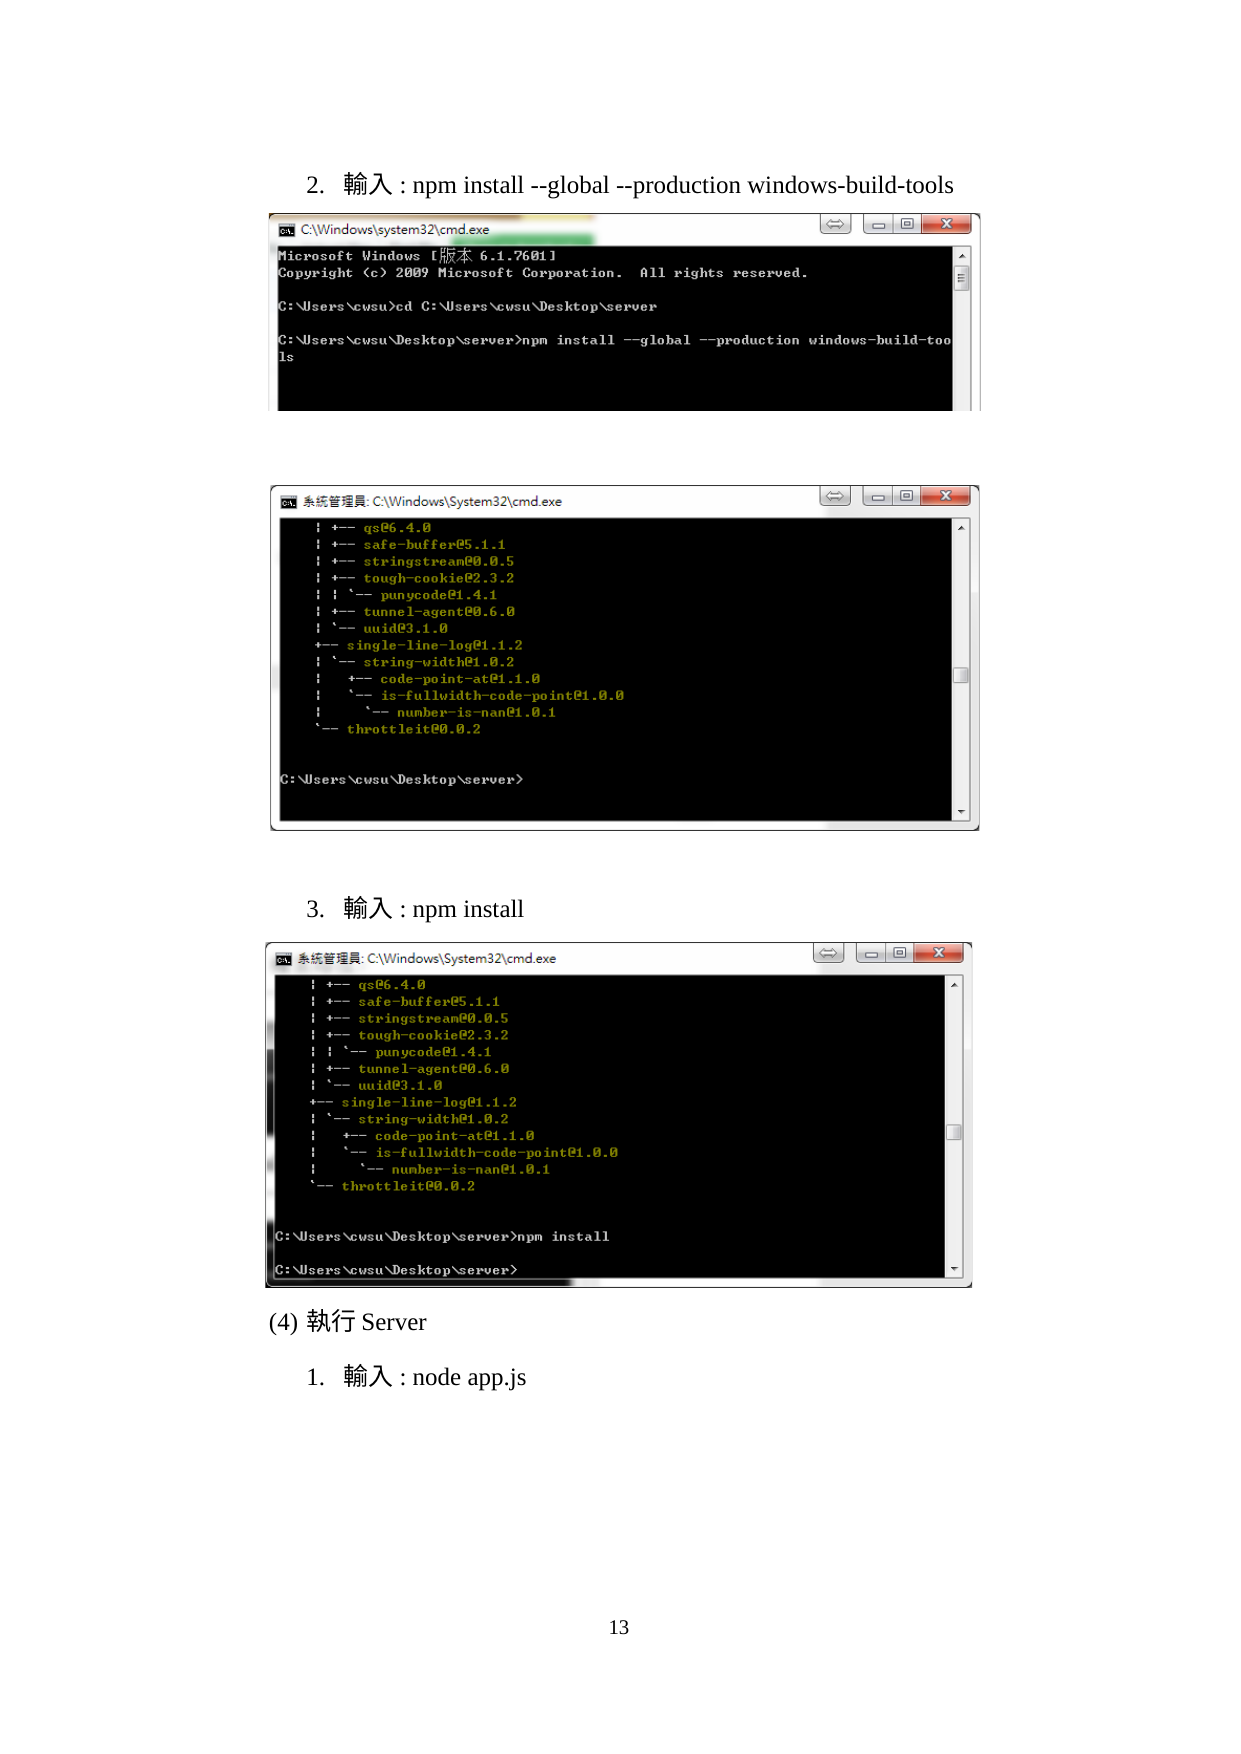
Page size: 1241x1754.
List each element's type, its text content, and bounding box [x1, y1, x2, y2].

list 執行Server [269, 1302, 1069, 1338]
list 輸入 : npm install --global --production windows-build-tools [306, 164, 1069, 201]
list 輸入 : npm install [306, 888, 1069, 925]
picture [265, 942, 973, 1288]
picture [270, 485, 980, 831]
picture [268, 213, 981, 411]
list 輸入 : node app.js [306, 1356, 1069, 1392]
